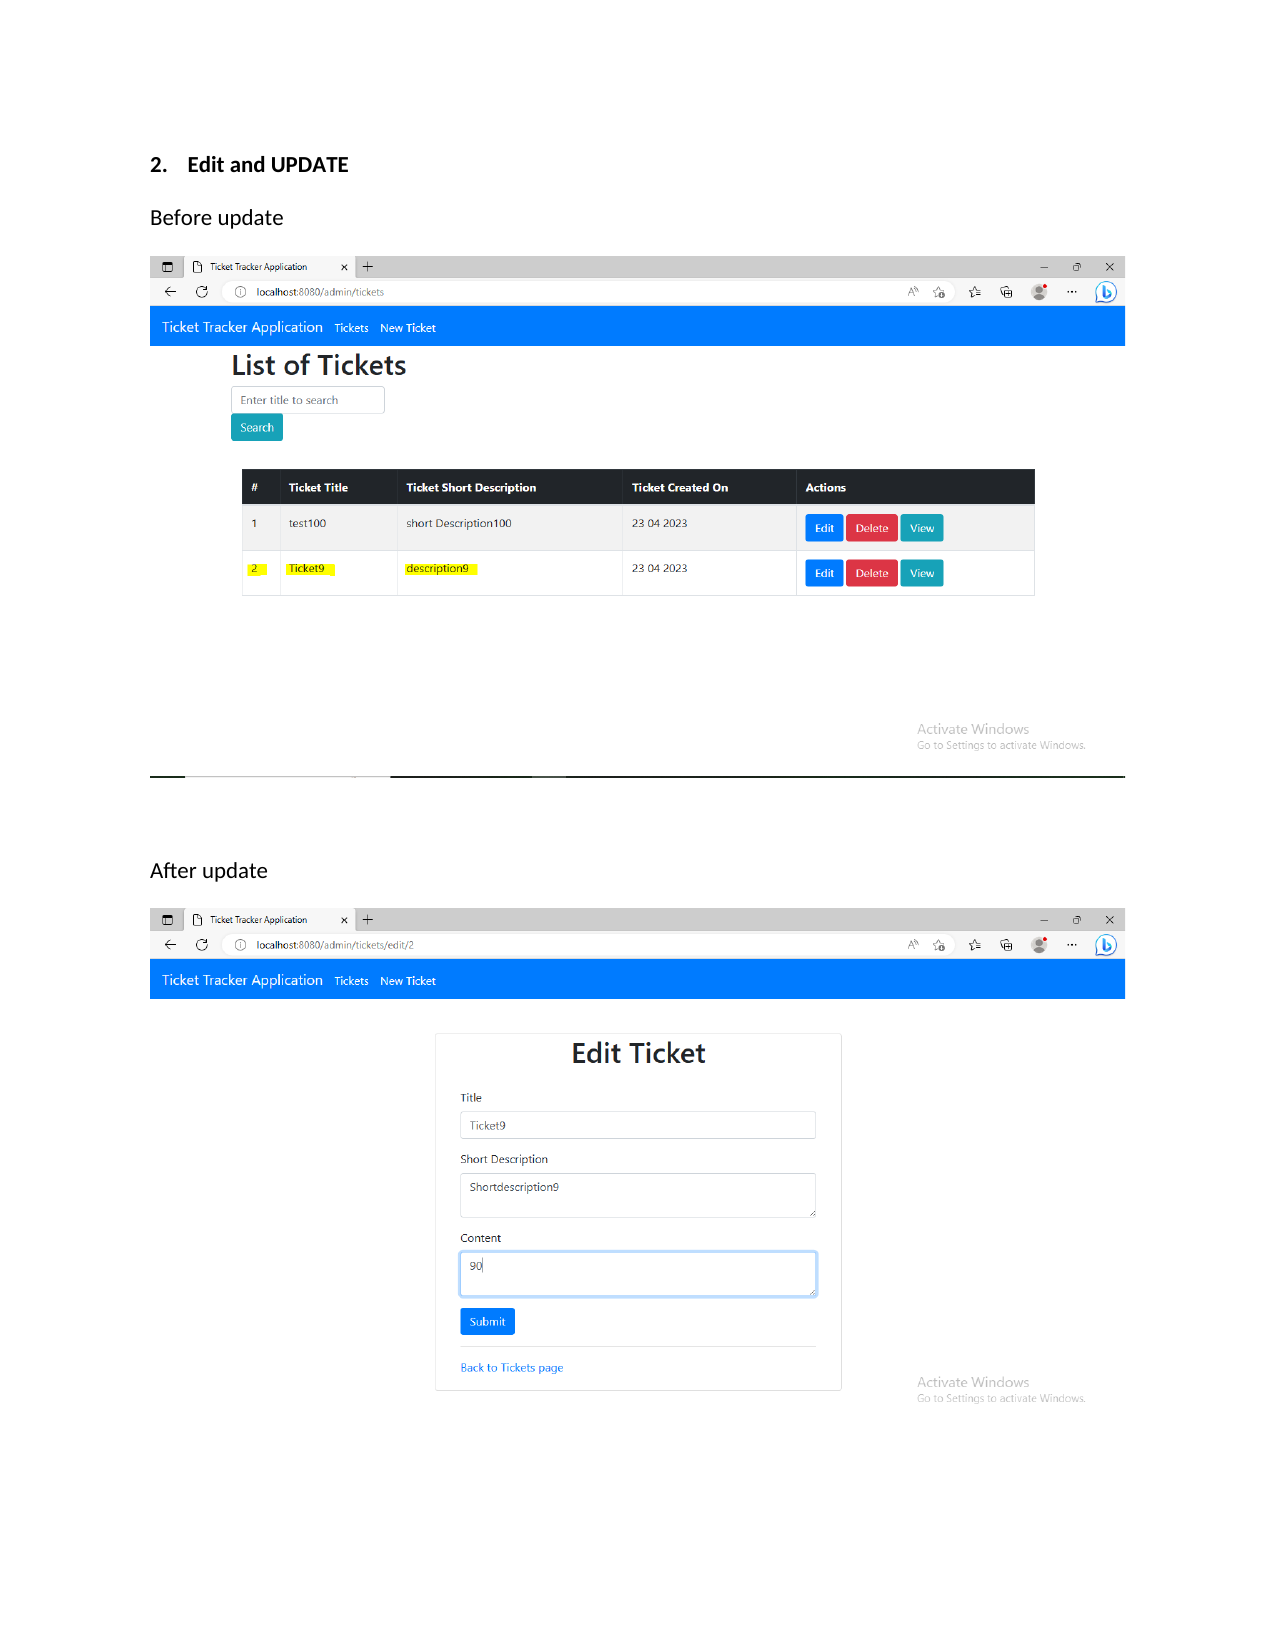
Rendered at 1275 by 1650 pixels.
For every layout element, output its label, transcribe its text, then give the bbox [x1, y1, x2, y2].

text Before update [150, 203, 1125, 231]
picture [150, 256, 1125, 778]
list Edit and UPDATE [150, 150, 1125, 178]
text After update [150, 856, 1125, 884]
picture [150, 908, 1125, 1429]
